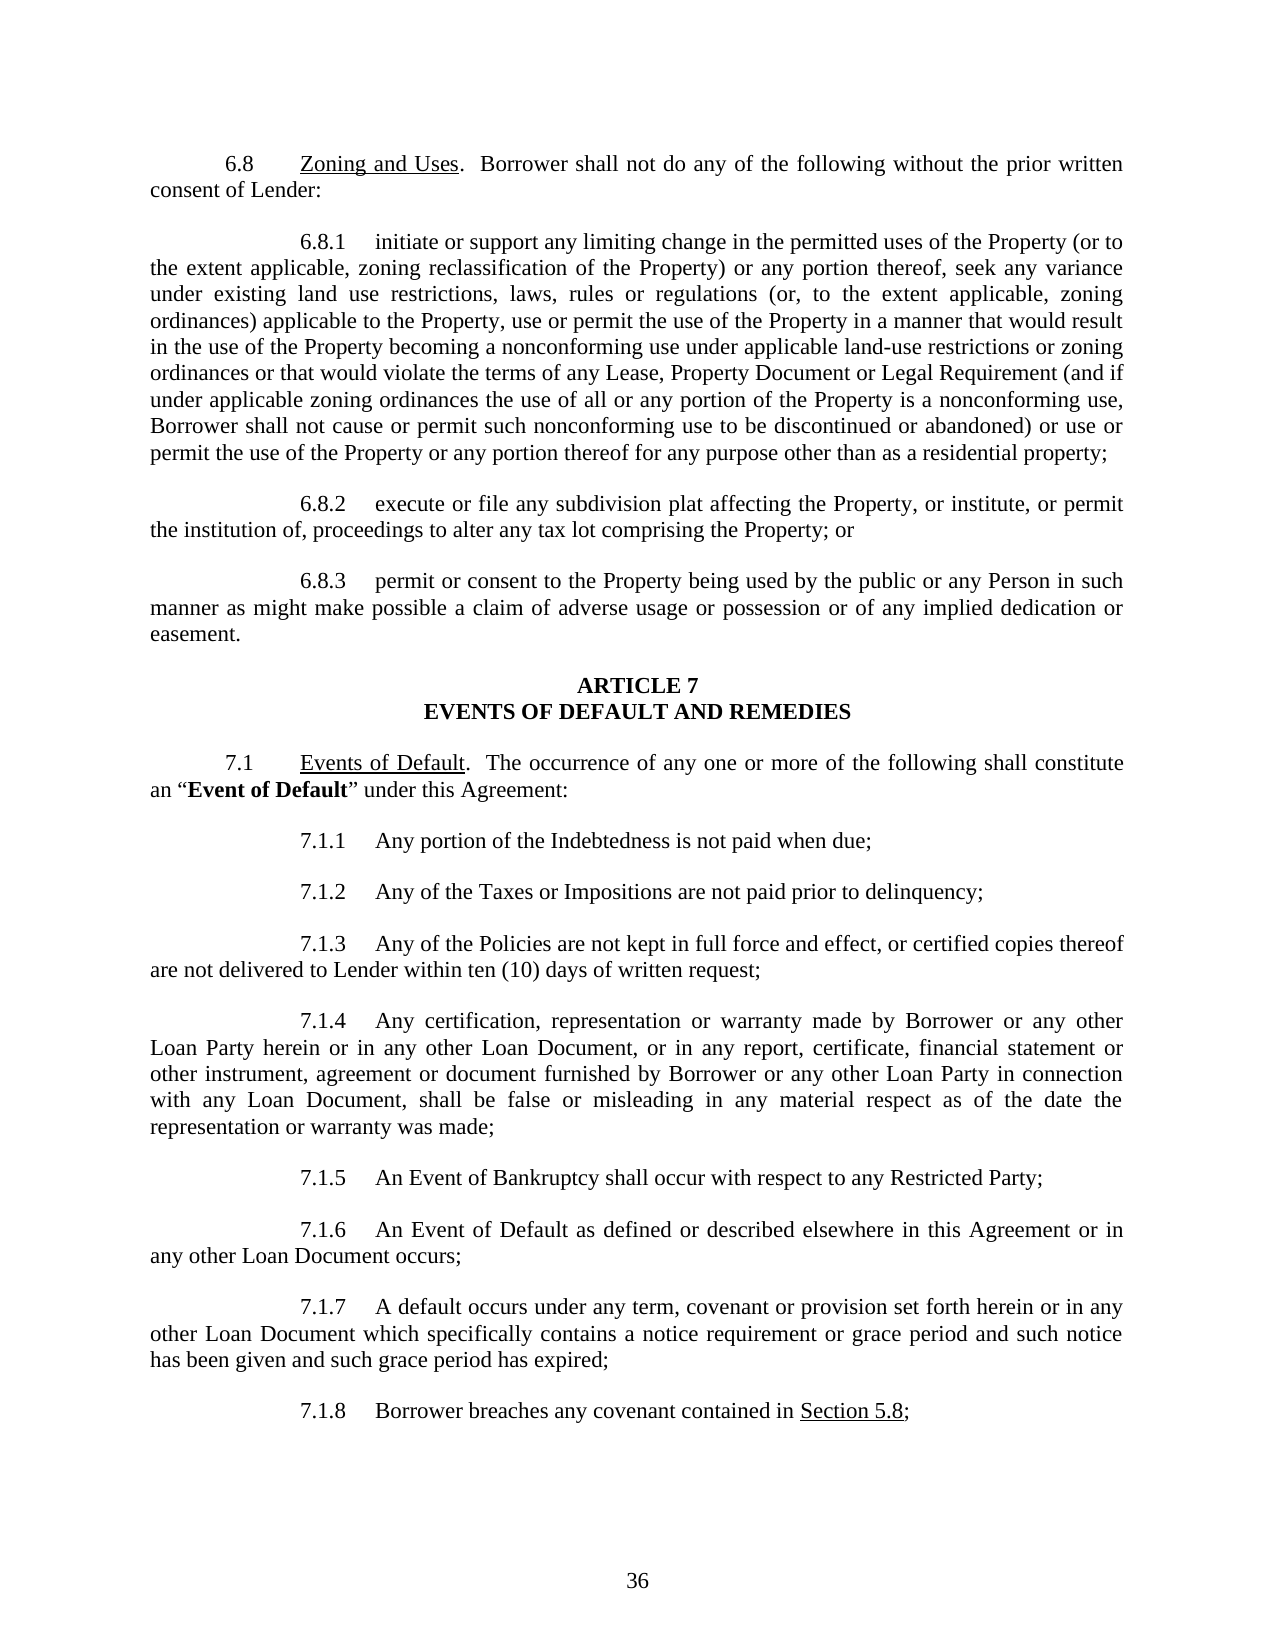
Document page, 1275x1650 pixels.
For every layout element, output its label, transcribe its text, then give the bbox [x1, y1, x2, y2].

subtitle execute or file any subdivision plat affecting the Property, or institute, or permit the institution of, proceedings to alter any tax lot comprising the Property; or [150, 490, 1125, 543]
subtitle Any of the Policies are not kept in full force and effect, or certified copies thereof are not delivered to Lender within ten (10) days of written request; [150, 930, 1125, 982]
subtitle Events of Default. The occurrence of any one or more of the following shall constitute an “Event of Default” under this Agreement: [150, 749, 1125, 802]
subtitle permit or consent to the Property being used by the public or any Person in such manner as might make possible a claim of adverse usage or possession or of any implied dedication or easement. [150, 568, 1125, 647]
subtitle Any portion of the Indebtedness is not paid when due; [150, 827, 1125, 853]
subtitle An Event of Bankruptcy shall occur with respect to any Restricted Party; [150, 1164, 1125, 1191]
subtitle Borrower breaches any covenant contained in Section 5.8; [150, 1397, 1125, 1424]
subtitle A default occurs under any term, covenant or provision set forth herein or in any other Loan Document which specifically contains a notice requirement or grace period and such notice has been given and such grace period has expired; [150, 1293, 1125, 1372]
subtitle Zoning and Uses. Borrower shall not do any of the following without the prior written consent of Lender: [150, 150, 1125, 203]
subtitle Any certification, representation or warranty made by Borrower or any other Loan Party herein or in any other Loan Document, or in any report, certificate, financial statement or other instrument, agreement or document furnished by Borrower or any other Loan Party in connection with any Loan Document, shall be false or misleading in any material respect as of the date the representation or warranty was made; [150, 1007, 1125, 1139]
subtitle An Event of Default as defined or described elsewhere in this Agreement or in any other Loan Document occurs; [150, 1216, 1125, 1268]
subtitle EVENTS OF DEFAULT AND REMEDIES [150, 672, 1125, 724]
subtitle Any of the Taxes or Impositions are not paid prior to delinquency; [150, 878, 1125, 905]
subtitle initiate or support any limiting change in the permitted uses of the Property (or to the extent applicable, zoning reclassification of the Property) or any portion thereof, seek any variance under existing land use restrictions, laws, rules or regulations (or, to the extent applicable, zoning ordinances) applicable to the Property, use or permit the use of the Property in a manner that would result in the use of the Property becoming a nonconforming use under applicable land-use restrictions or zoning ordinances or that would violate the terms of any Lease, Property Document or Legal Requirement (and if under applicable zoning ordinances the use of all or any portion of the Property is a nonconforming use, Borrower shall not cause or permit such nonconforming use to be discontinued or abandoned) or use or permit the use of the Property or any portion thereof for any purpose other than as a residential property; [150, 228, 1125, 465]
